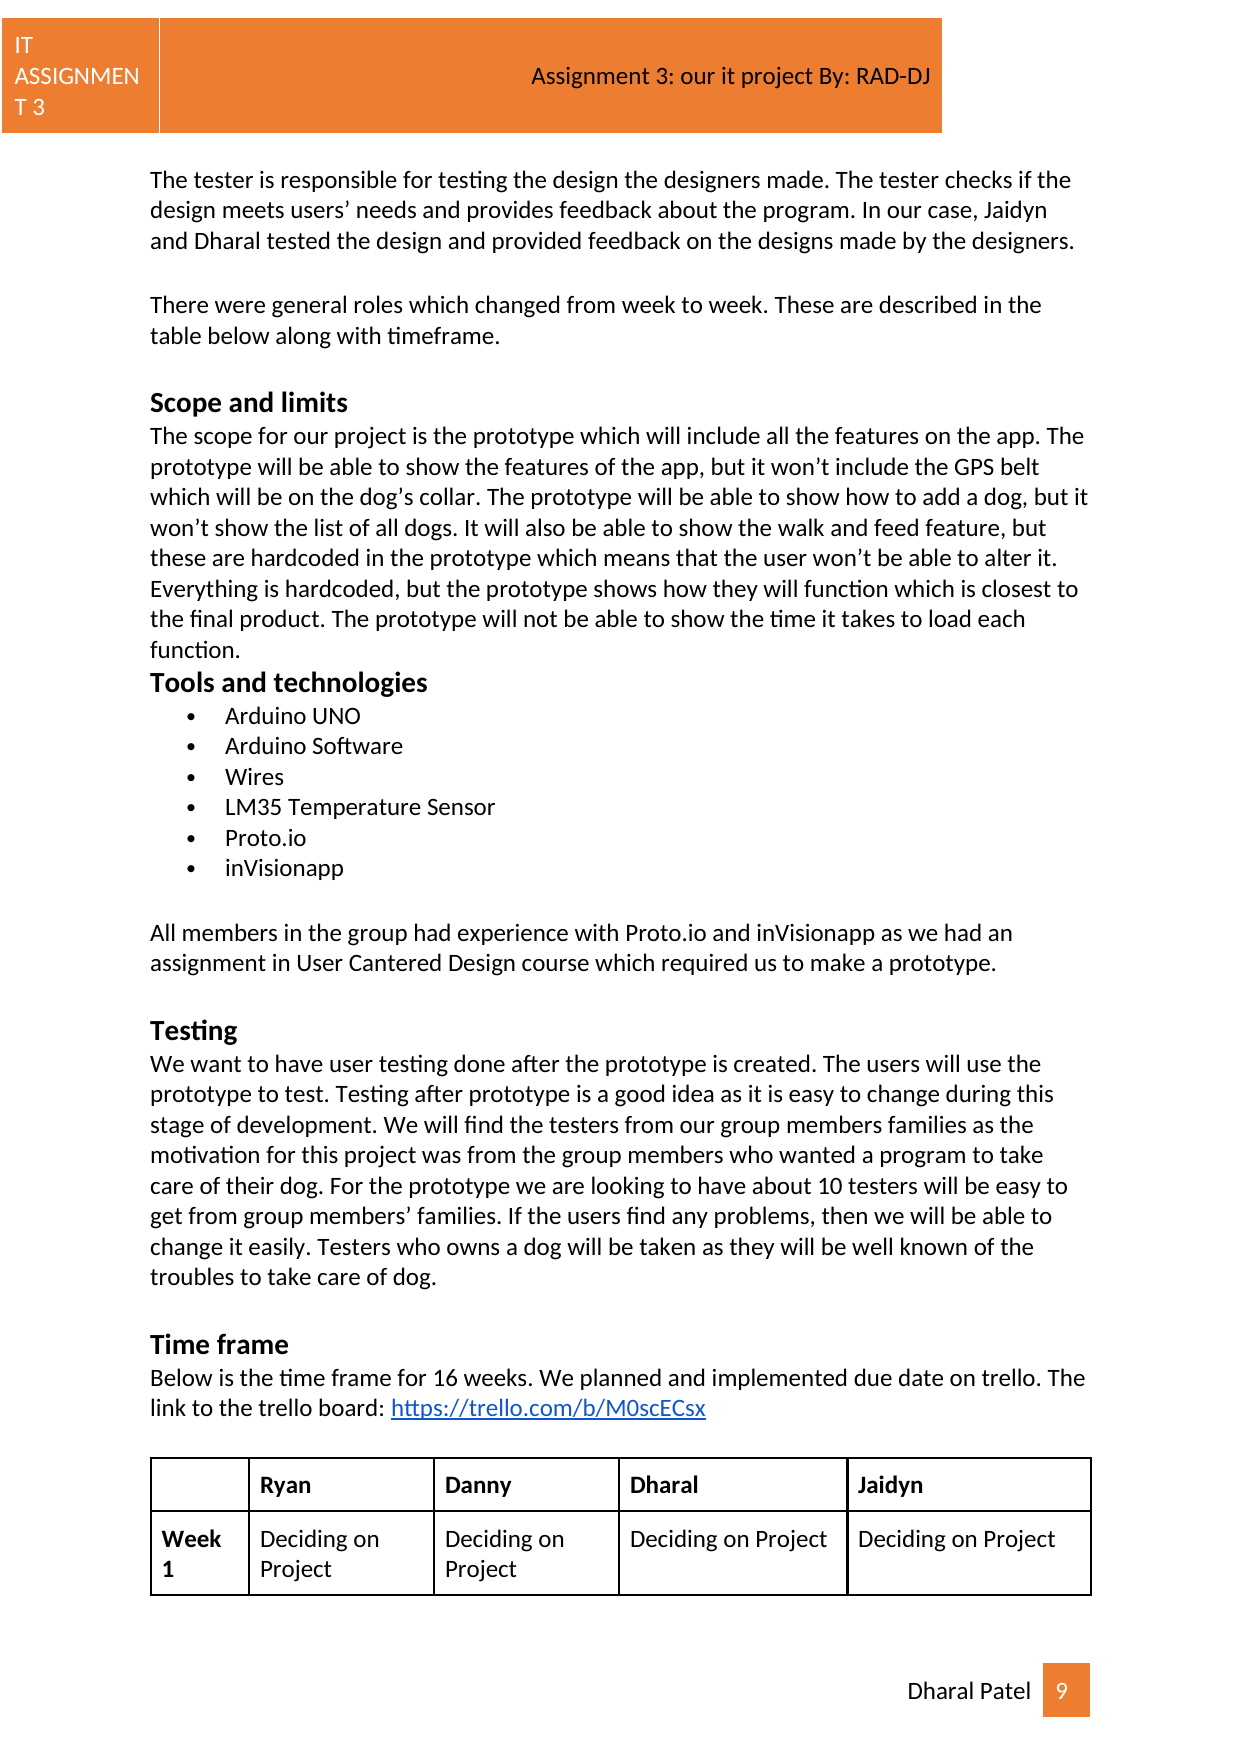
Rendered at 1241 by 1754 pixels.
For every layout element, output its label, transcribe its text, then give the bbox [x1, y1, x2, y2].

text The tester is responsible for testing the design the designers made. The tester checks if the design meets users’ needs and provides feedback about the program. In our case, Jaidyn and Dharal tested the design and provided feedback on the designs made by the designers. [150, 164, 1090, 255]
list Arduino UNO [187, 700, 1090, 730]
text Testing [150, 1012, 1090, 1048]
list inVisionapp [187, 852, 1090, 883]
table_cell Deciding on Project [250, 1512, 433, 1594]
text The scope for our project is the prototype which will include all the features on the app. The prototype will be able to show the features of the app, but it won’t include the GPS belt which will be on the dog’s collar. The prototype will be able to show how to add a dog, but it won’t show the list of all dogs. It will also be able to show the walk and feed feature, but these are hardcoded in the prototype which means that the user won’t be able to alter it. Everything is hardcoded, but the prototype shows how they will function which is closest to the final product. The prototype will not be able to show the time it takes to load each function. [150, 420, 1090, 664]
table_cell Deciding on Project [435, 1512, 618, 1594]
list LM35 Temperature Sensor [187, 791, 1090, 822]
table_header Dharal [620, 1459, 846, 1510]
text Time frame [150, 1326, 1090, 1362]
table_header Danny [435, 1459, 618, 1510]
table_header Jaidyn [849, 1459, 1090, 1510]
text There were general roles which changed from week to week. These are described in the table below along with timeframe. [150, 289, 1090, 350]
list Arduino Software [187, 730, 1090, 761]
table_header [152, 1459, 248, 1510]
text Scope and limits [150, 384, 1090, 420]
text Tools and technologies [150, 664, 1090, 700]
table_cell Deciding on Project [620, 1512, 846, 1594]
text All members in the group had experience with Proto.io and inVisionapp as we had an assignment in User Cantered Design course which required us to make a prototype. [150, 917, 1090, 978]
table_header Ryan [250, 1459, 433, 1510]
list Proto.io [187, 822, 1090, 852]
table_cell Deciding on Project [849, 1512, 1090, 1594]
list Wires [187, 761, 1090, 791]
text Below is the time frame for 16 weeks. We planned and implemented due date on trello. The link to the trello board: https://trello.com/b/M0scECsx [150, 1362, 1090, 1423]
table_cell Week 1 [152, 1512, 248, 1594]
text We want to have user testing done after the prototype is created. The users will use the prototype to test. Testing after prototype is a good idea as it is easy to change during this stage of development. We will find the testers from our group members families as the motivation for this project was from the group members who wanted a program to take care of their dog. For the prototype we are looking to have about 10 testers will be easy to get from group members’ families. If the users find any problems, then we will be able to change it easily. Testers who owns a dog will be taken as they will be well known of the troubles to take care of dog. [150, 1048, 1090, 1292]
